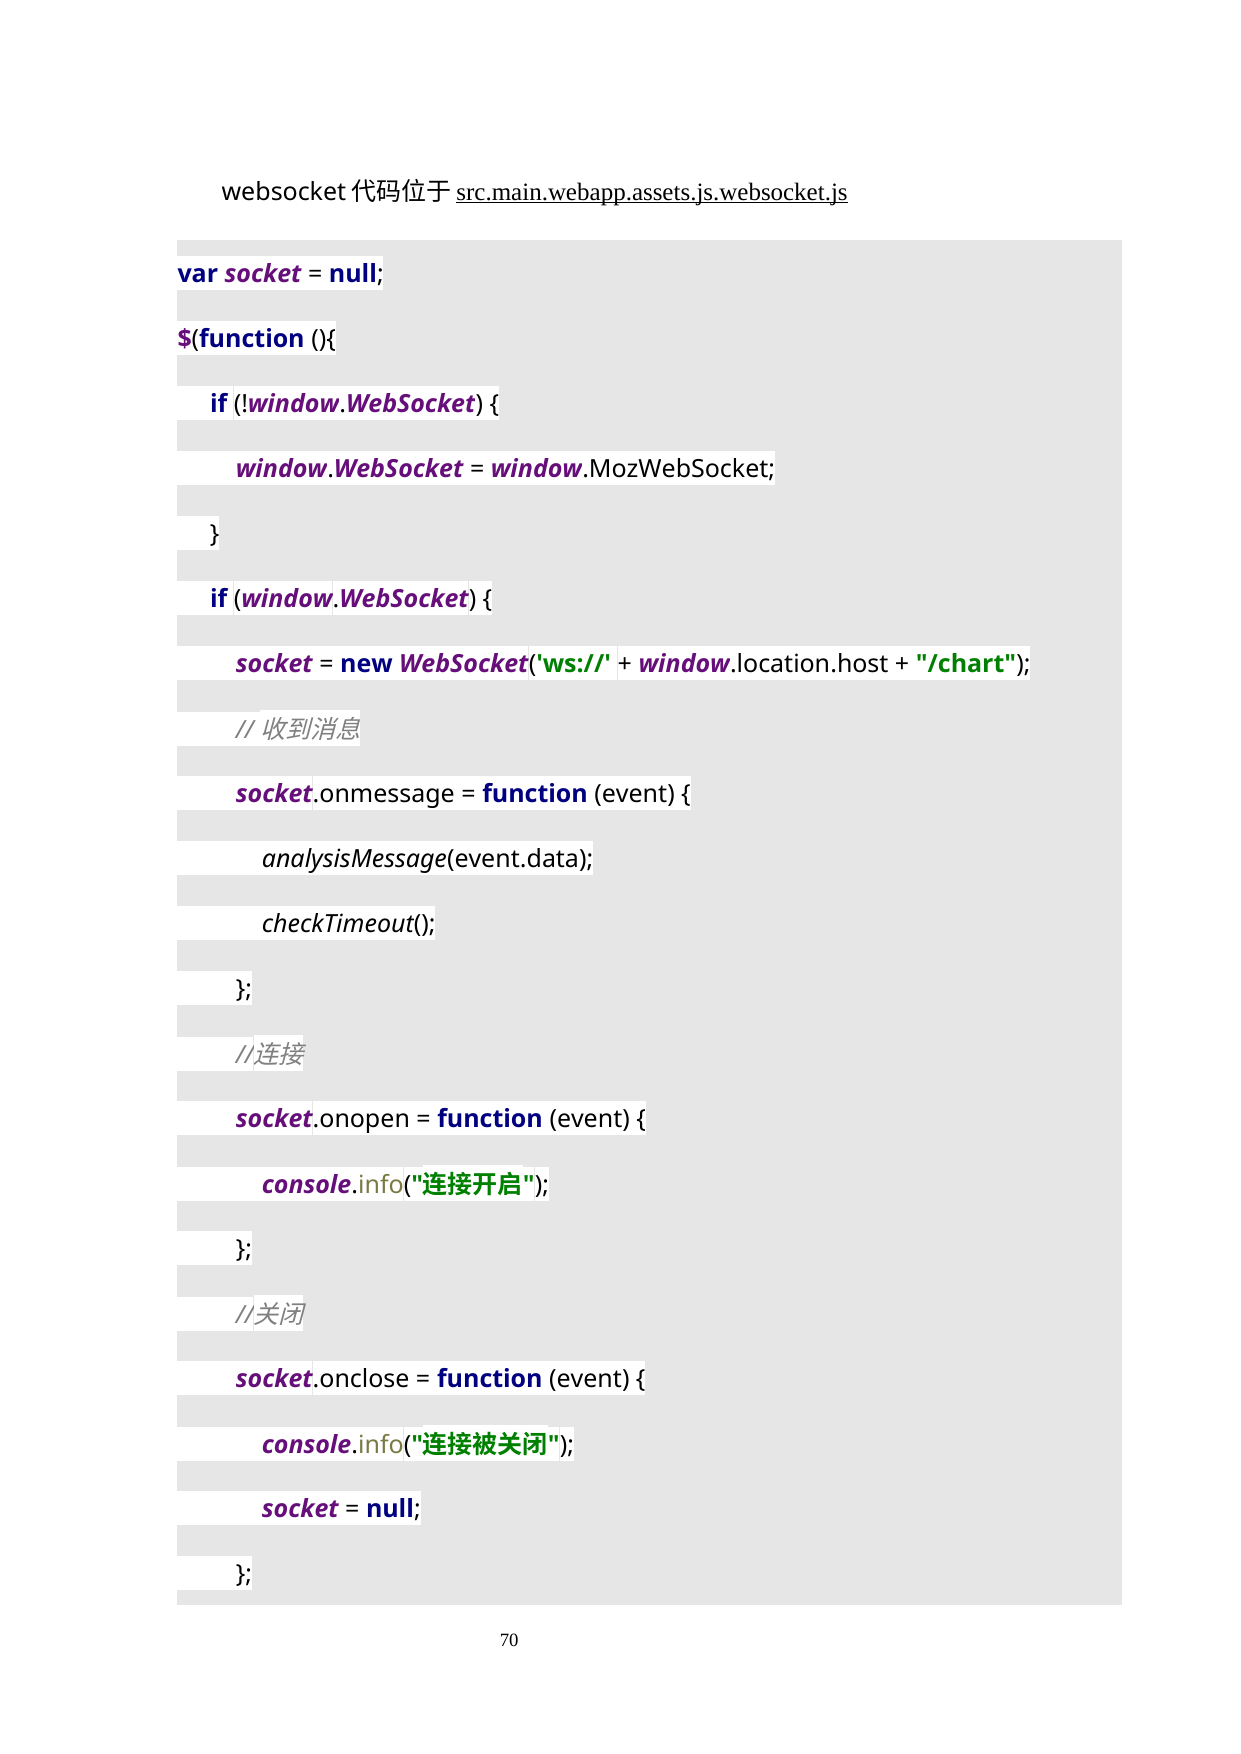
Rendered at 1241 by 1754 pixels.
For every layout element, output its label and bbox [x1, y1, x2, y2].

list [177, 157, 1122, 222]
text [177, 240, 1122, 1605]
